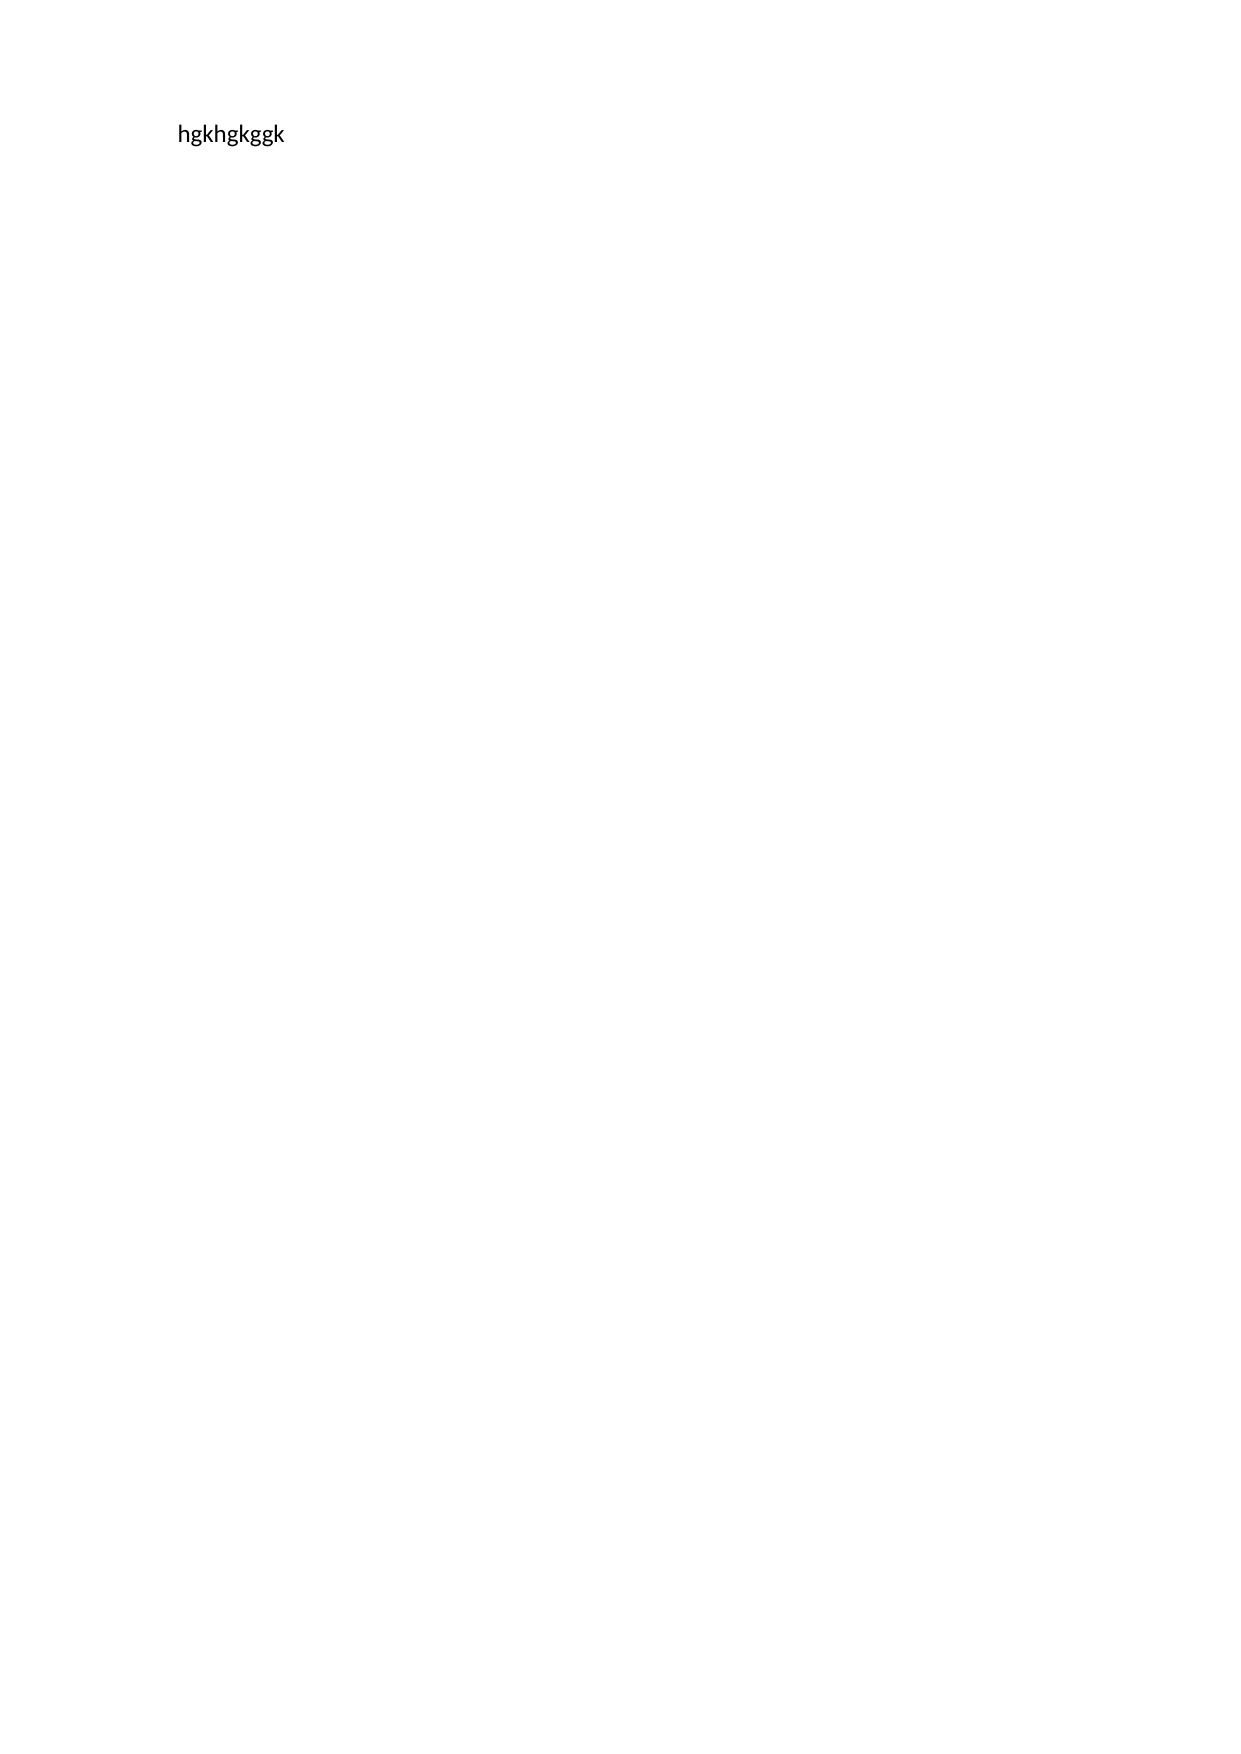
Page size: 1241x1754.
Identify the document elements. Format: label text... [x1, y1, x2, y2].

text hgkhgkggk [177, 118, 1152, 149]
